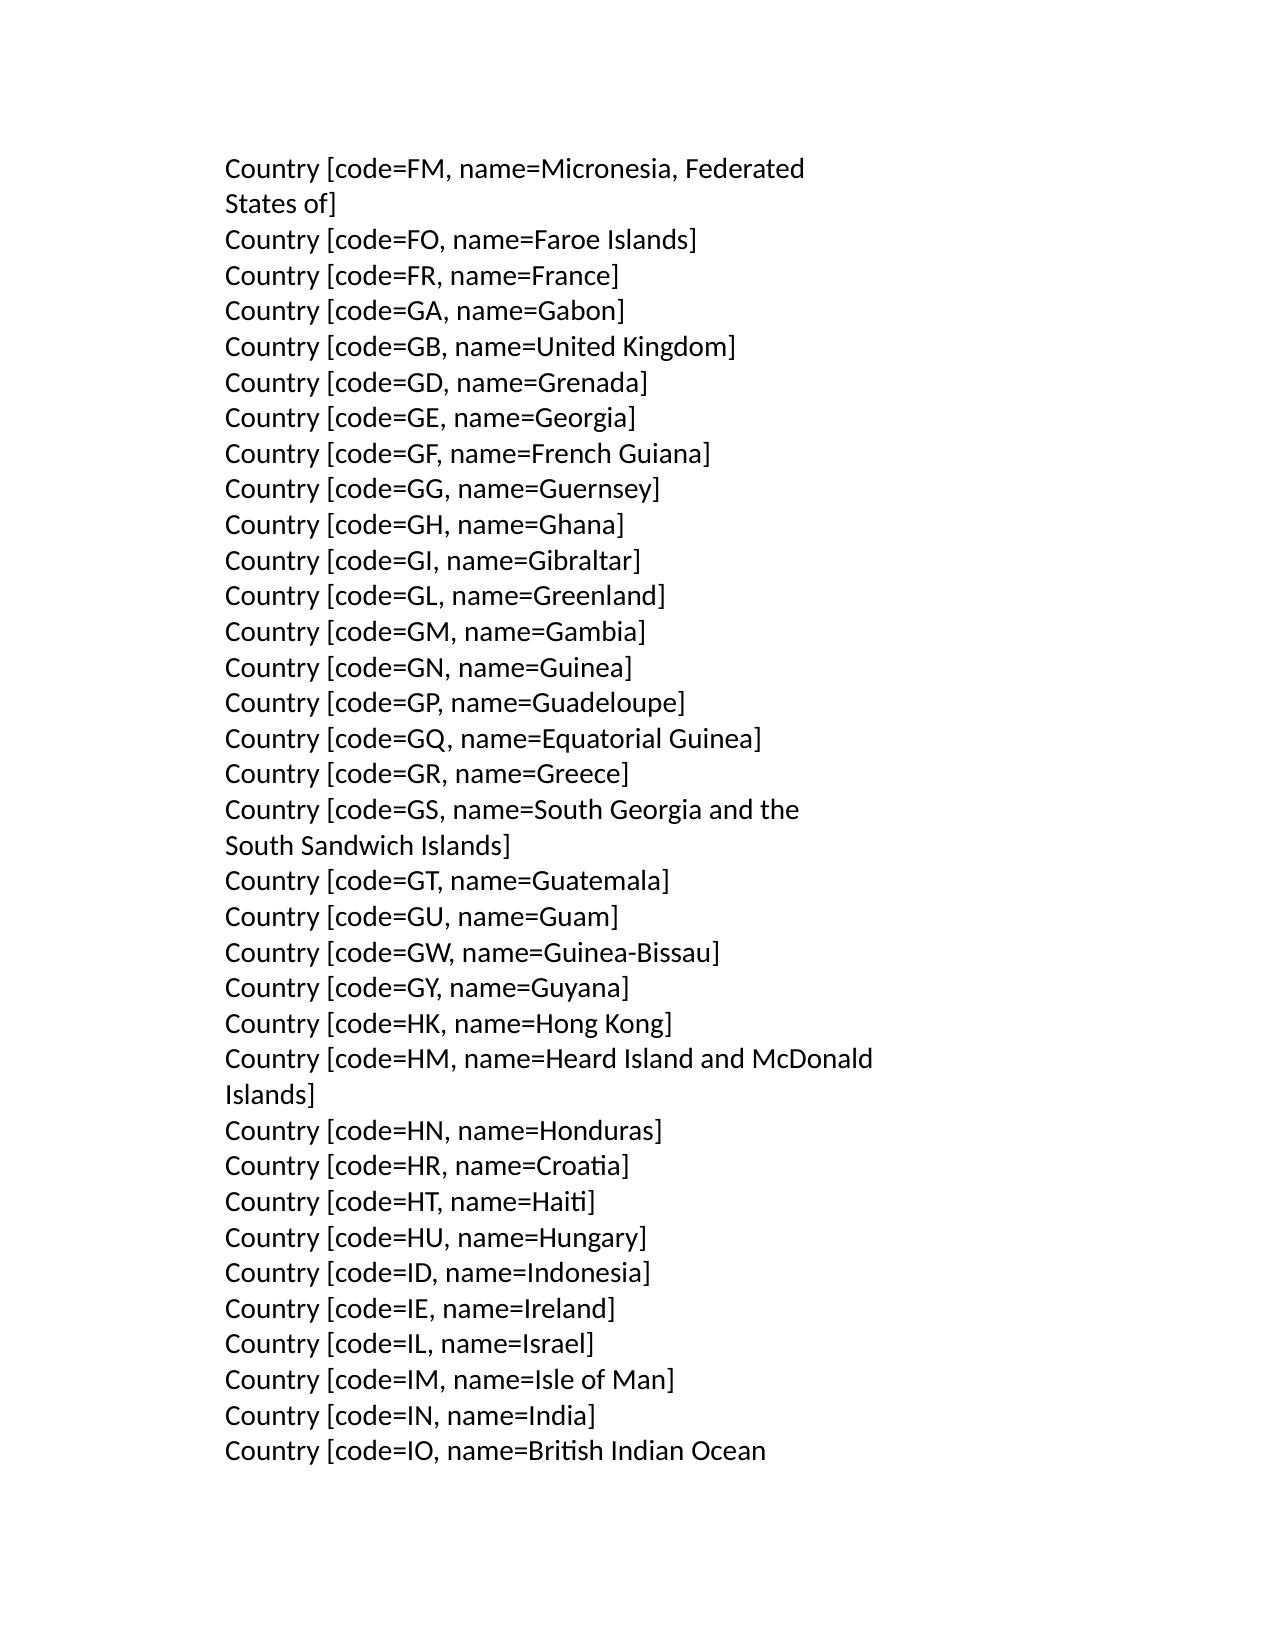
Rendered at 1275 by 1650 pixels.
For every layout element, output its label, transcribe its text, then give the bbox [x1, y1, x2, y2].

list Country [code=HK, name=Hong Kong] [225, 1005, 1125, 1041]
list Country [code=GA, name=Gabon] [225, 292, 1125, 328]
list Country [code=GY, name=Guyana] [225, 969, 1125, 1005]
list Country [code=GI, name=Gibraltar] [225, 542, 1125, 577]
list Country [code=HR, name=Croatia] [225, 1147, 1125, 1183]
list Country [code=IO, name=British Indian Ocean [225, 1432, 1125, 1468]
list Country [code=ID, name=Indonesia] [225, 1254, 1125, 1290]
list South Sandwich Islands] [225, 827, 1125, 862]
list Country [code=IL, name=Israel] [225, 1326, 1125, 1361]
list Country [code=GN, name=Guinea] [225, 649, 1125, 684]
list Islands] [225, 1076, 1125, 1112]
list Country [code=FM, name=Micronesia, Federated [225, 150, 1125, 186]
list Country [code=GG, name=Guernsey] [225, 471, 1125, 506]
list Country [code=HM, name=Heard Island and McDonald [225, 1041, 1125, 1076]
list Country [code=FO, name=Faroe Islands] [225, 221, 1125, 257]
list Country [code=HN, name=Honduras] [225, 1112, 1125, 1147]
list Country [code=IE, name=Ireland] [225, 1290, 1125, 1326]
list Country [code=GF, name=French Guiana] [225, 435, 1125, 471]
list Country [code=HT, name=Haiti] [225, 1183, 1125, 1219]
list Country [code=GS, name=South Georgia and the [225, 791, 1125, 827]
list Country [code=GB, name=United Kingdom] [225, 328, 1125, 364]
list Country [code=GR, name=Greece] [225, 756, 1125, 791]
list Country [code=FR, name=France] [225, 257, 1125, 292]
list Country [code=GM, name=Gambia] [225, 613, 1125, 649]
list Country [code=GP, name=Guadeloupe] [225, 684, 1125, 720]
list Country [code=GQ, name=Equatorial Guinea] [225, 720, 1125, 756]
list Country [code=GT, name=Guatemala] [225, 862, 1125, 898]
list Country [code=HU, name=Hungary] [225, 1219, 1125, 1254]
list Country [code=GD, name=Grenada] [225, 364, 1125, 399]
list Country [code=GL, name=Greenland] [225, 577, 1125, 613]
list Country [code=IM, name=Isle of Man] [225, 1361, 1125, 1397]
list States of] [225, 186, 1125, 221]
list Country [code=GU, name=Guam] [225, 898, 1125, 934]
list Country [code=GE, name=Georgia] [225, 399, 1125, 435]
list Country [code=GW, name=Guinea-Bissau] [225, 934, 1125, 969]
list Country [code=GH, name=Ghana] [225, 506, 1125, 542]
list Country [code=IN, name=India] [225, 1397, 1125, 1432]
